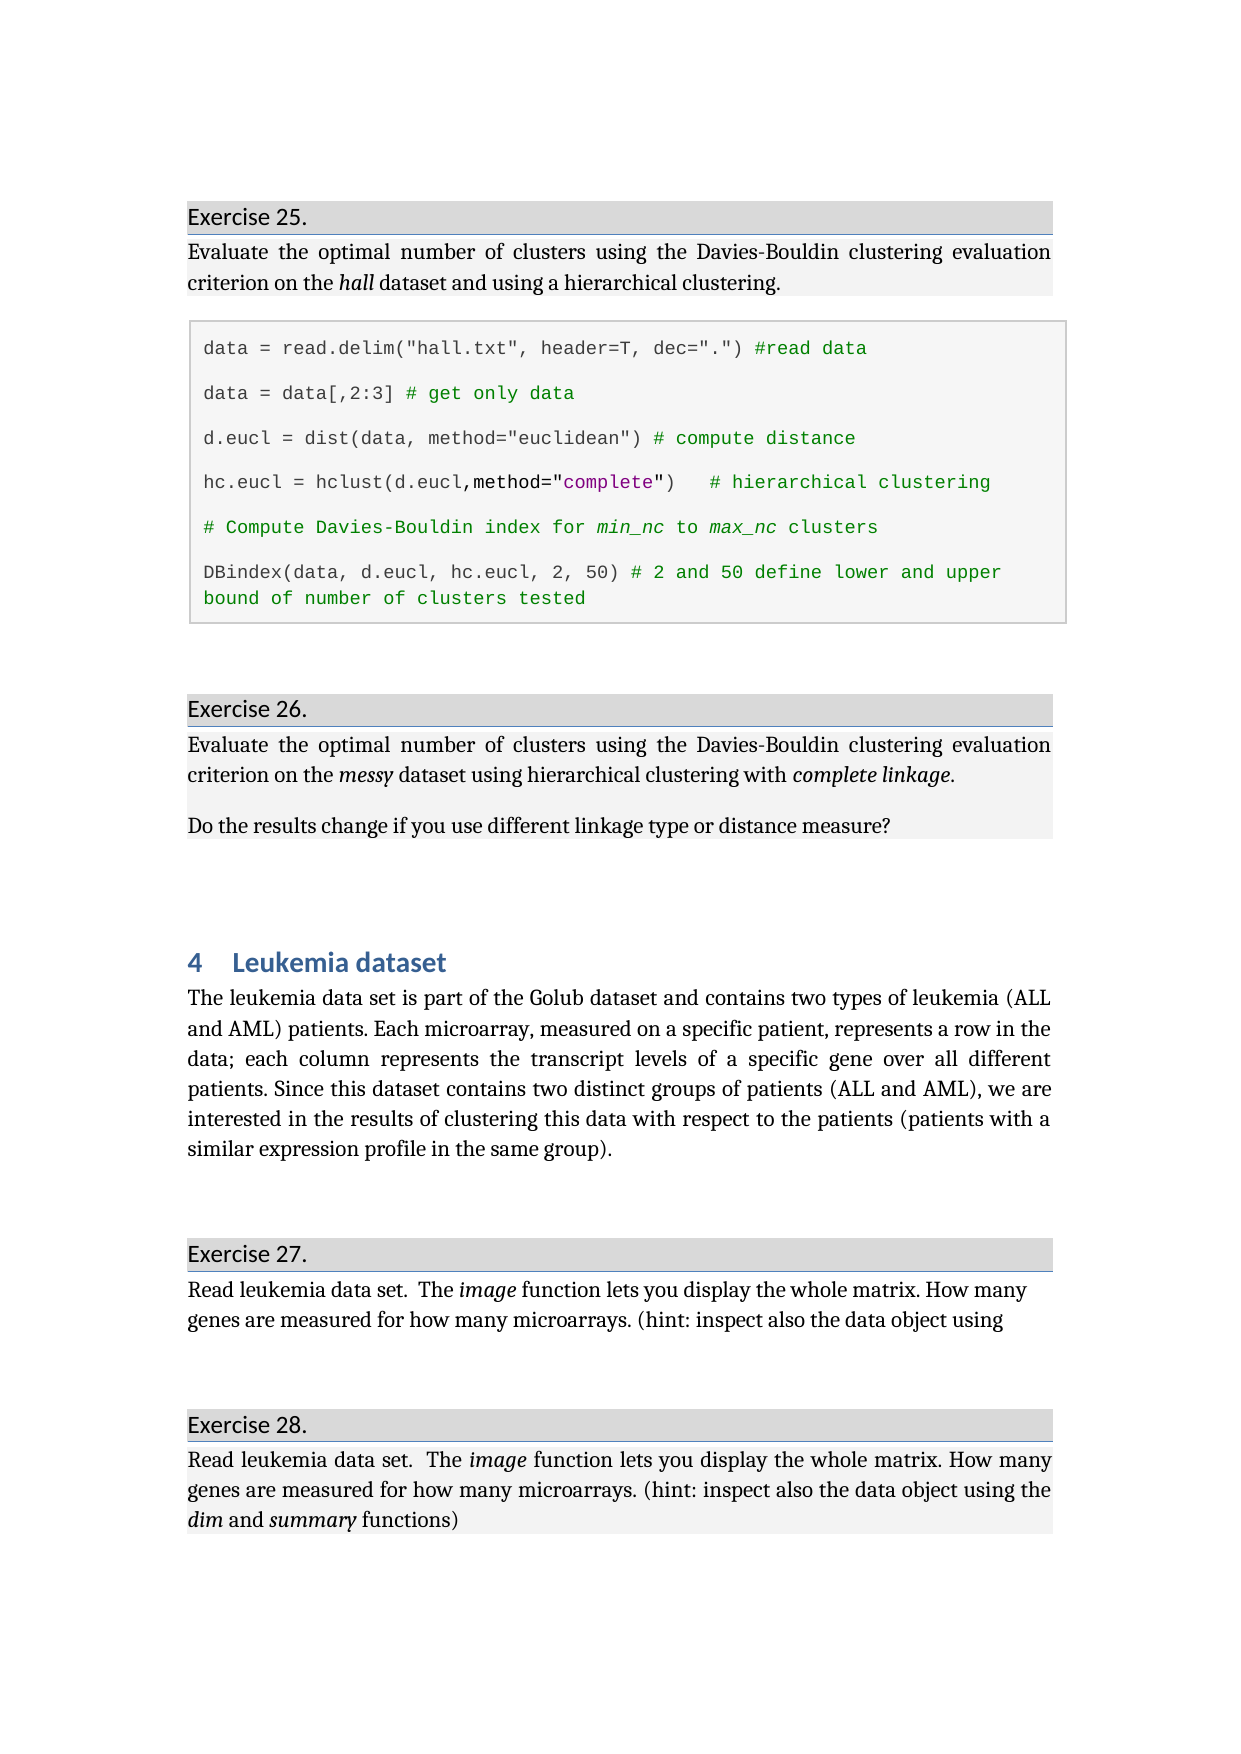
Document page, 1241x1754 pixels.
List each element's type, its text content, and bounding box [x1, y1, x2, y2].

text The leukemia data set is part of the Golub dataset and contains two types of leukemia (ALL and AML) patients. Each microarray, measured on a specific patient, represents a row in the data; each column represents the transcript levels of a specific gene over all different patients. Since this dataset contains two distinct groups of patients (ALL and AML), we are interested in the results of clustering this data with respect to the patients (patients with a similar expression profile in the same group). [187, 985, 1053, 1163]
text data = data[,2:3] # get only data [191, 365, 1065, 405]
text Do the results change if you use different linkage type or distance measure? [187, 813, 1053, 839]
text Evaluate the optimal number of clusters using the Davies-Bouldin clustering evaluation criterion on the messy dataset using hierarchical clustering with complete linkage. [187, 732, 1053, 788]
text data = read.delim("hall.txt", header=T, dec=".") #read data [191, 322, 1065, 360]
text # Compute Davies-Bouldin index for min_nc to max_nc clusters [191, 499, 1065, 539]
text hc.eucl = hclust(d.eucl,method="complete") # hierarchical clustering [191, 454, 1065, 494]
text d.eucl = dist(data, method="euclidean") # compute distance [191, 410, 1065, 450]
text Evaluate the optimal number of clusters using the Davies-Bouldin clustering evaluation criterion on the hall dataset and using a hierarchical clustering. [187, 239, 1053, 296]
text Read leukemia data set. The image function lets you display the whole matrix. How many genes are measured for how many microarrays. (hint: inspect also the data object using [187, 1276, 1053, 1333]
text DBindex(data, d.eucl, hc.eucl, 2, 50) # 2 and 50 define lower and upper bound of number of clusters tested [191, 544, 1065, 622]
subtitle Leukemia dataset [187, 944, 1053, 980]
text Read leukemia data set. The image function lets you display the whole matrix. How many genes are measured for how many microarrays. (hint: inspect also the data object using the dim and summary functions) [187, 1447, 1053, 1534]
